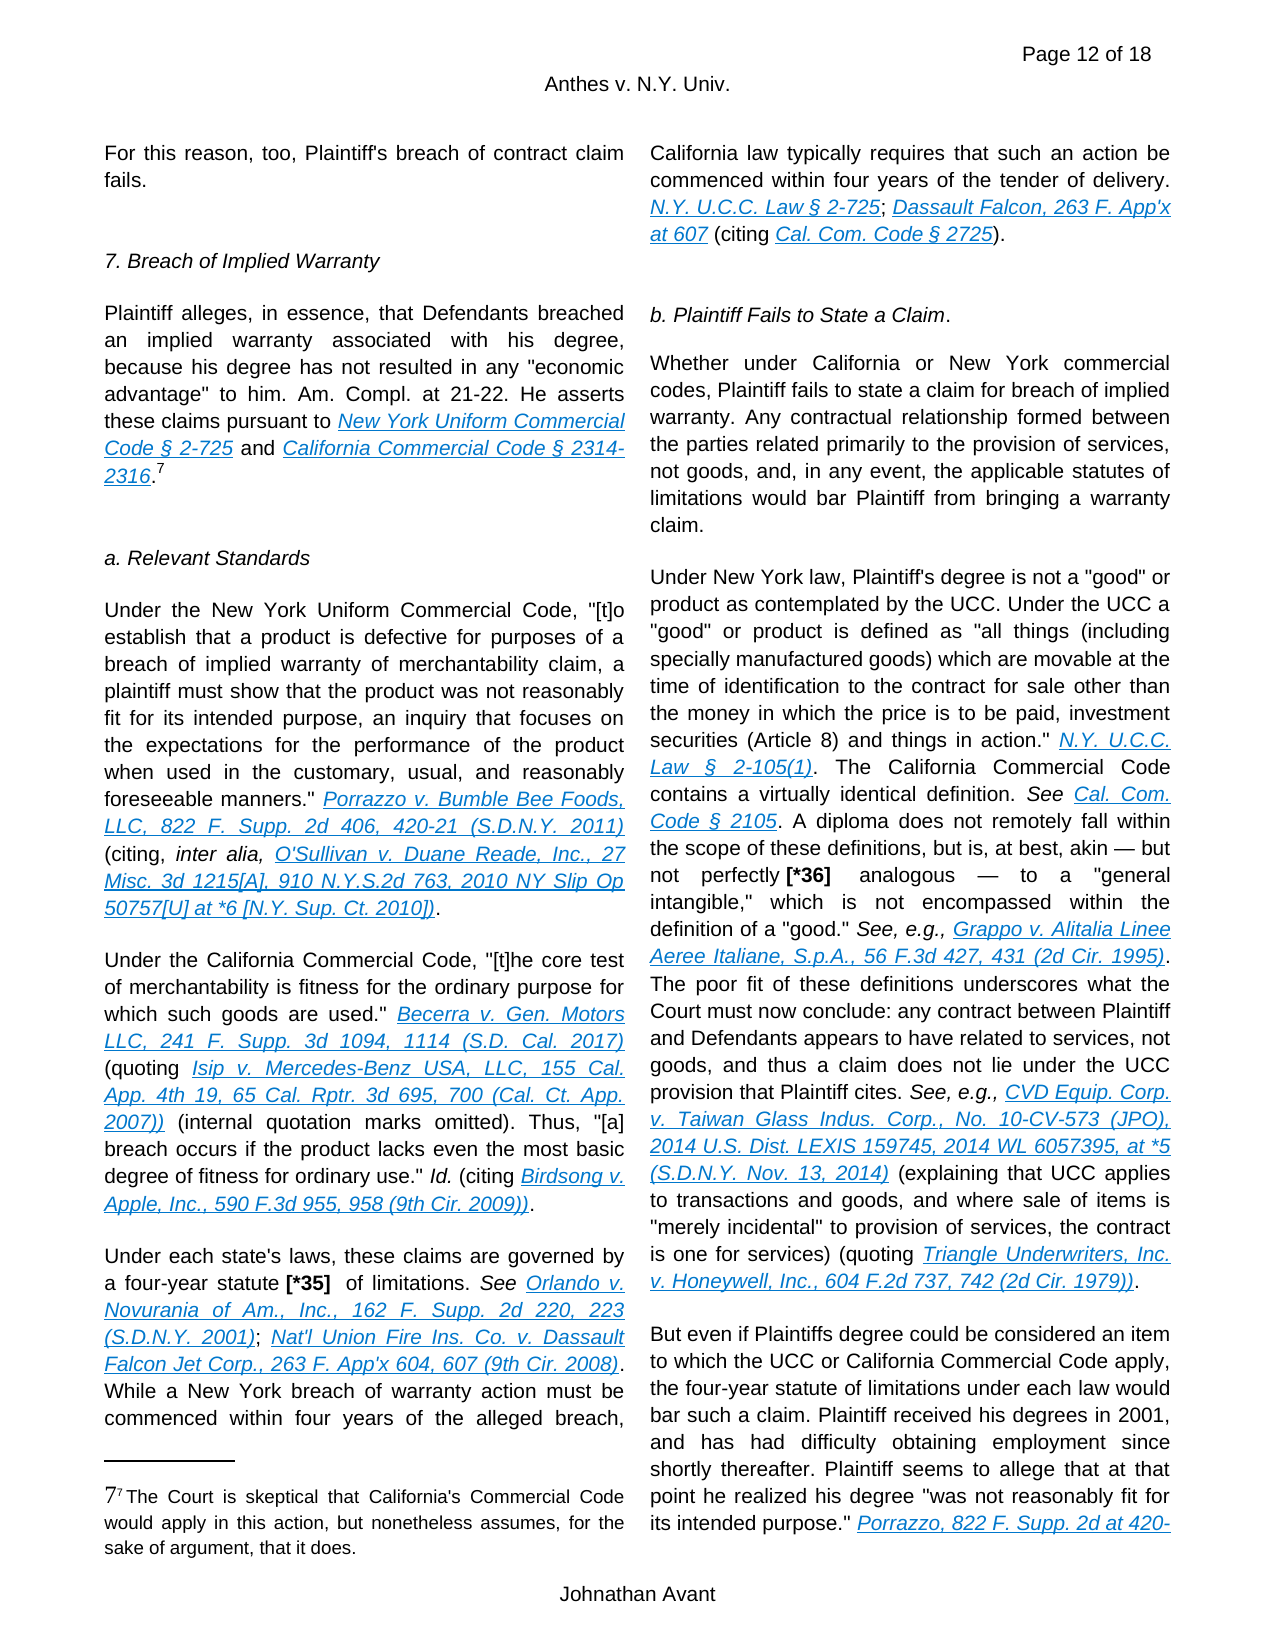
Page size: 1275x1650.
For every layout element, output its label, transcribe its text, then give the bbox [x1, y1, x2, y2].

text b. Plaintiff Fails to State a Claim. [650, 271, 1171, 327]
text Under New York law, Plaintiff's degree is not a "good" or product as contemplated by the UCC. Under the UCC a "good" or product is defined as "all things (including specially manufactured goods) which are movable at the time of identification to the contract for sale other than the money in which the price is to be paid, investment securities (Article 8) and things in action." N.Y. U.C.C. Law § 2-105(1). The California Commercial Code contains a virtually identical definition. See Cal. Com. Code § 2105. A diploma does not remotely fall within the scope of these definitions, but is, at best, akin — but not perfectly [*36] analogous — to a "general intangible," which is not encompassed within the definition of a "good." See, e.g., Grappo v. Alitalia Linee Aeree Italiane, S.p.A., 56 F.3d 427, 431 (2d Cir. 1995). The poor fit of these definitions underscores what the Court must now conclude: any contract between Plaintiff and Defendants appears to have related to services, not goods, and thus a claim does not lie under the UCC provision that Plaintiff cites. See, e.g., CVD Equip. Corp. v. Taiwan Glass Indus. Corp., No. 10-CV-573 (JPO), 2014 U.S. Dist. LEXIS 159745, 2014 WL 6057395, at *5 (S.D.N.Y. Nov. 13, 2014) (explaining that UCC applies to transactions and goods, and where sale of items is "merely incidental" to provision of services, the contract is one for services) (quoting Triangle Underwriters, Inc. v. Honeywell, Inc., 604 F.2d 737, 742 (2d Cir. 1979)). [650, 562, 1171, 1128]
text a. Relevant Standards [104, 514, 625, 569]
text Under each state's laws, these claims are governed by a four-year statute [*35] of limitations. See Orlando v. Novurania of Am., Inc., 162 F. Supp. 2d 220, 223 (S.D.N.Y. 2001); Nat'l Union Fire Ins. Co. v. Dassault Falcon Jet Corp., 263 F. App'x 604, 607 (9th Cir. 2008). While a New York breach of warranty action must be commenced within four years of the alleged breach, California law typically requires that such an action be commenced within four years of the tender of delivery. N.Y. U.C.C. Law § 2-725; Dassault Falcon, 263 F. App'x at 607 (citing Cal. Com. Code § 2725). [650, 137, 1171, 246]
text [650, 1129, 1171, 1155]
text Under the New York Uniform Commercial Code, "[t]o establish that a product is defective for purposes of a breach of implied warranty of merchantability claim, a plaintiff must show that the product was not reasonably fit for its intended purpose, an inquiry that focuses on the expectations for the performance of the product when used in the customary, usual, and reasonably foreseeable manners." Porrazzo v. Bumble Bee Foods, LLC, 822 F. Supp. 2d 406, 420-21 (S.D.N.Y. 2011) (citing, inter alia, O'Sullivan v. Duane Reade, Inc., 27 Misc. 3d 1215[A], 910 N.Y.S.2d 763, 2010 NY Slip Op 50757[U] at *6 [N.Y. Sup. Ct. 2010]). [104, 594, 625, 835]
text Under the California Commercial Code, "[t]he core test of merchantability is fitness for the ordinary purpose for which such goods are used." Becerra v. Gen. Motors LLC, 241 F. Supp. 3d 1094, 1114 (S.D. Cal. 2017) (quoting Isip v. Mercedes-Benz USA, LLC, 155 Cal. App. 4th 19, 65 Cal. Rptr. 3d 695, 700 (Cal. Ct. App. 2007)) (internal quotation marks omitted). Thus, "[a] breach occurs if the product lacks even the most basic degree of fitness for ordinary use." Id. (citing Birdsong v. Apple, Inc., 590 F.3d 955, 958 (9th Cir. 2009)). [104, 944, 625, 1050]
text Under the California Commercial Code, "[t]he core test of merchantability is fitness for the ordinary purpose for which such goods are used." Becerra v. Gen. Motors LLC, 241 F. Supp. 3d 1094, 1114 (S.D. Cal. 2017) (quoting Isip v. Mercedes-Benz USA, LLC, 155 Cal. App. 4th 19, 65 Cal. Rptr. 3d 695, 700 (Cal. Ct. App. 2007)) (internal quotation marks omitted). Thus, "[a] breach occurs if the product lacks even the most basic degree of fitness for ordinary use." Id. (citing Birdsong v. Apple, Inc., 590 F.3d 955, 958 (9th Cir. 2009)). [104, 1105, 625, 1215]
text Plaintiff alleges, in essence, that Defendants breached an implied warranty associated with his degree, because his degree has not resulted in any "economic advantage" to him. Am. Compl. at 21-22. He asserts these claims pursuant to New York Uniform Commercial Code § 2-725 and California Commercial Code § 2314-2316.7 [104, 297, 625, 489]
text Under each state's laws, these claims are governed by a four-year statute [*35] of limitations. See Orlando v. Novurania of Am., Inc., 162 F. Supp. 2d 220, 223 (S.D.N.Y. 2001); Nat'l Union Fire Ins. Co. v. Dassault Falcon Jet Corp., 263 F. App'x 604, 607 (9th Cir. 2008). While a New York breach of warranty action must be commenced within four years of the alleged breach, California law typically requires that such an action be commenced within four years of the tender of delivery. N.Y. U.C.C. Law § 2-725; Dassault Falcon, 263 F. App'x at 607 (citing Cal. Com. Code § 2725). [104, 1240, 625, 1319]
text Whether under California or New York commercial codes, Plaintiff fails to state a claim for breach of implied warranty. Any contractual relationship formed between the parties related primarily to the provision of services, not goods, and, in any event, the applicable statutes of limitations would bar Plaintiff from bringing a warranty claim. [650, 347, 1171, 537]
text 7. Breach of Implied Warranty [104, 217, 625, 272]
text Under each state's laws, these claims are governed by a four-year statute [*35] of limitations. See Orlando v. Novurania of Am., Inc., 162 F. Supp. 2d 220, 223 (S.D.N.Y. 2001); Nat'l Union Fire Ins. Co. v. Dassault Falcon Jet Corp., 263 F. App'x 604, 607 (9th Cir. 2008). While a New York breach of warranty action must be commenced within four years of the alleged breach, California law typically requires that such an action be commenced within four years of the tender of delivery. N.Y. U.C.C. Law § 2-725; Dassault Falcon, 263 F. App'x at 607 (citing Cal. Com. Code § 2725). [104, 1320, 625, 1430]
